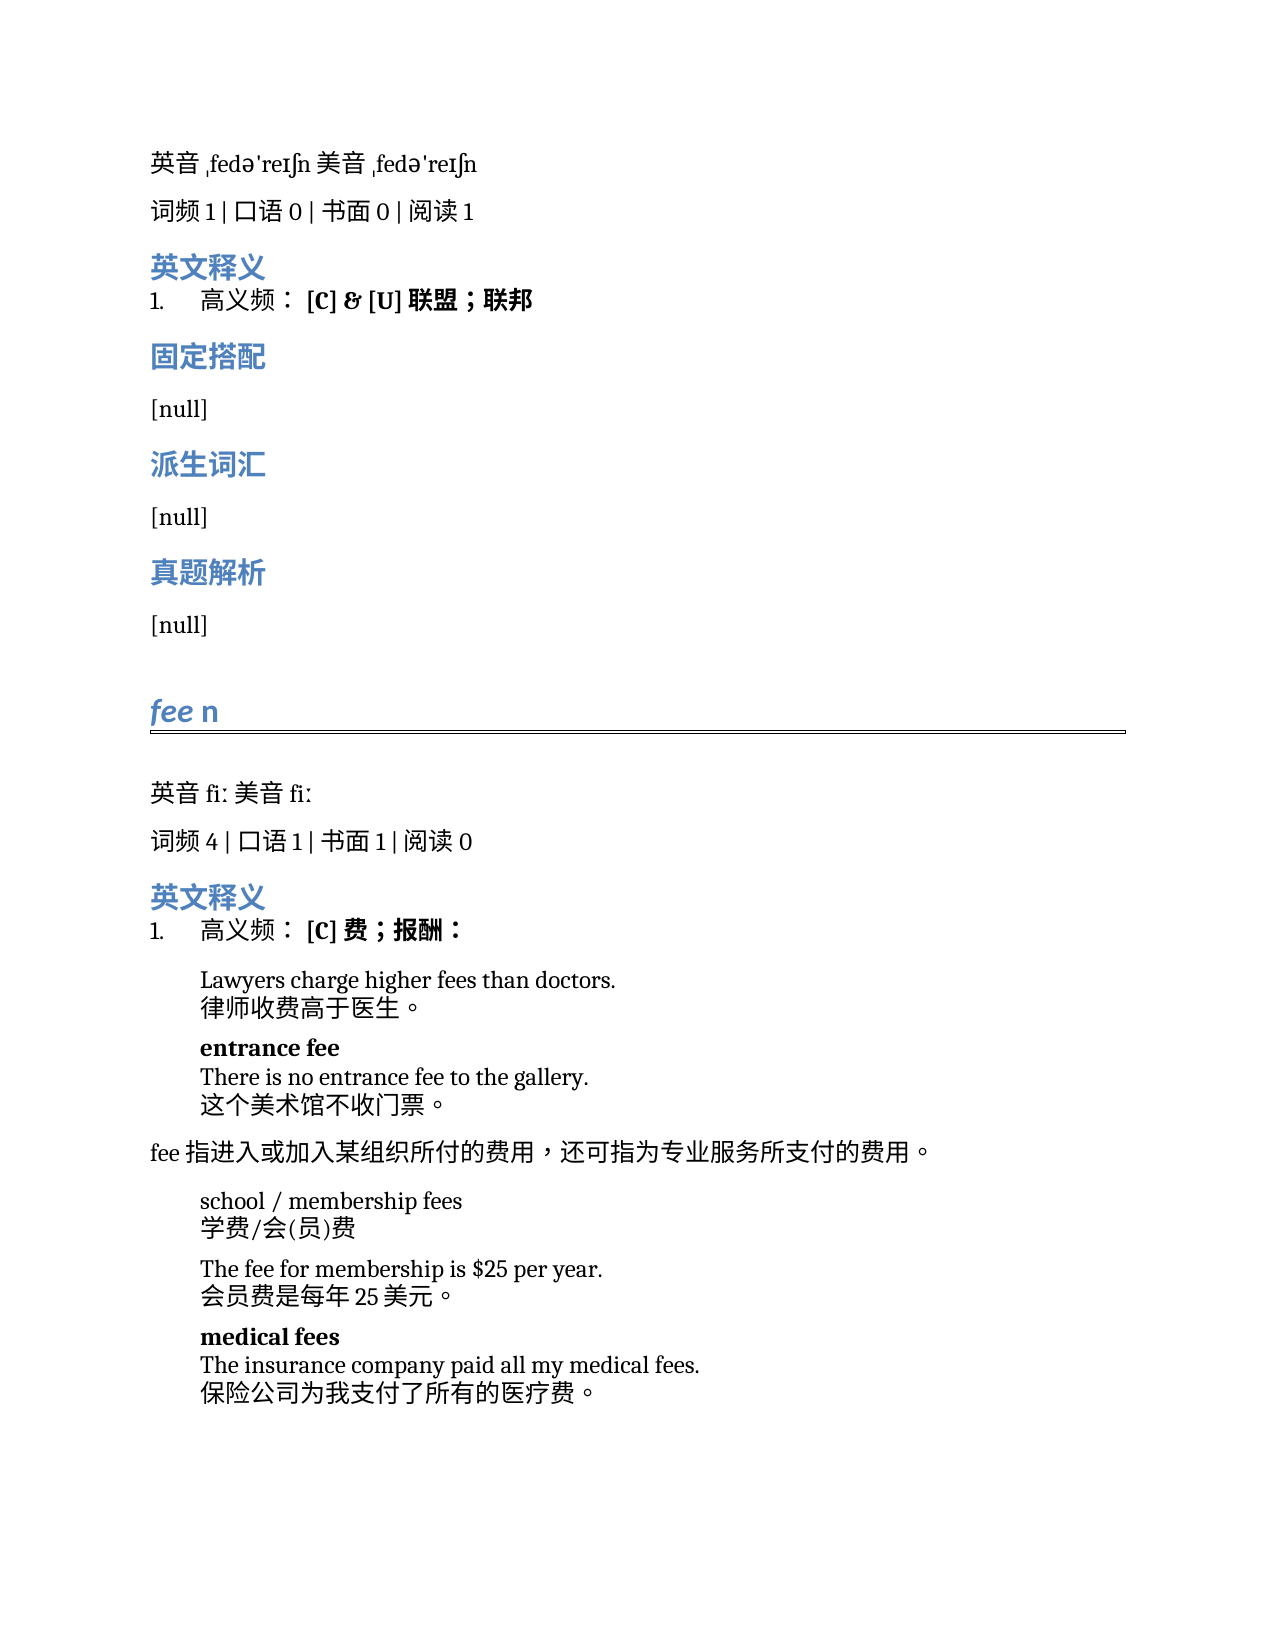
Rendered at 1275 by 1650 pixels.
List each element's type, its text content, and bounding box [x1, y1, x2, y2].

subtitle 英文释义 [150, 247, 1125, 287]
subtitle fee n [150, 689, 1125, 730]
subtitle 真题解析 [150, 552, 1125, 592]
list 高义频： [C] 费；报酬： [150, 917, 1125, 945]
text [null] [150, 503, 1125, 532]
subtitle 派生词汇 [150, 444, 1125, 484]
text medical fees The insurance company paid all my medical fees. 保险公司为我支付了所有的医疗费。 [200, 1322, 1075, 1409]
text 词频 4 | 口语 1 | 书面 1 | 阅读 0 [150, 827, 1125, 856]
subtitle 固定搭配 [150, 336, 1125, 376]
text entrance fee There is no entrance fee to the gallery. 这个美术馆不收门票。 [200, 1034, 1075, 1120]
text [null] [150, 395, 1125, 423]
list 高义频： [C] & [U] 联盟；联邦 [150, 287, 1125, 316]
text [null] [150, 611, 1125, 639]
text Lawyers charge higher fees than doctors. 律师收费高于医生。 [200, 966, 1075, 1024]
text 英音 ˌfedə'reɪʃn 美音 ˌfedə'reɪʃn [150, 150, 1125, 179]
text school / membership fees 学费/会(员)费 [200, 1187, 1075, 1244]
subtitle 英文释义 [150, 877, 1125, 917]
text 词频 1 | 口语 0 | 书面 0 | 阅读 1 [150, 197, 1125, 226]
text The fee for membership is $25 per year. 会员费是每年25美元。 [200, 1254, 1075, 1312]
text 英音 fiː 美音 fiː [150, 780, 1125, 809]
text fee指进入或加入某组织所付的费用，还可指为专业服务所支付的费用。 [150, 1139, 1125, 1168]
